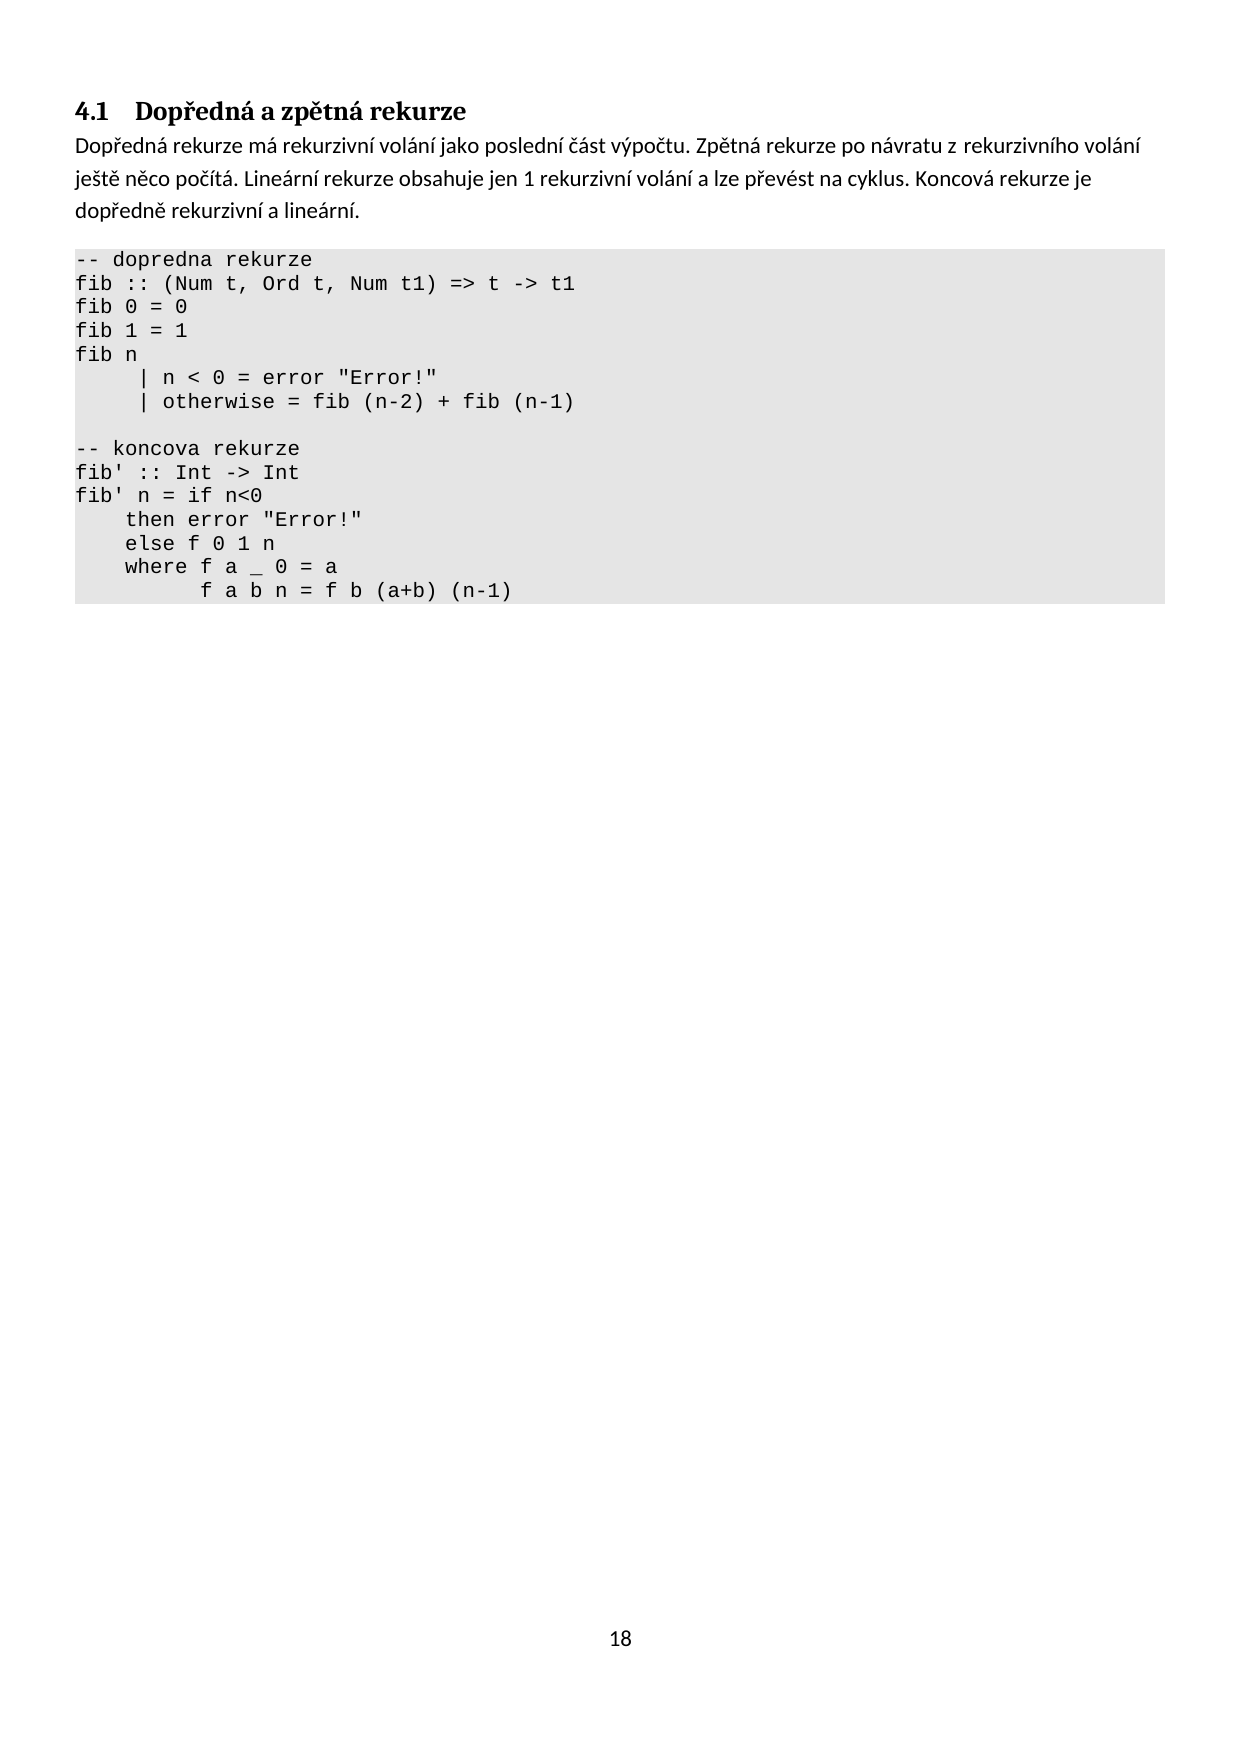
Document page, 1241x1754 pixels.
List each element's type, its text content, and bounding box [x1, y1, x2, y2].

subtitle Dopředná a zpětná rekurze [75, 96, 1165, 127]
text fib' :: Int -> Int [75, 462, 1165, 486]
text f a b n = f b (a+b) (n-1) [75, 580, 1165, 604]
text -- koncova rekurze [75, 438, 1165, 462]
text fib :: (Num t, Ord t, Num t1) => t -> t1 [75, 273, 1165, 296]
text | otherwise = fib (n-2) + fib (n-1) [75, 391, 1165, 414]
text else f 0 1 n [75, 533, 1165, 556]
text fib' n = if n<0 [75, 486, 1165, 509]
text fib 1 = 1 [75, 320, 1165, 344]
text -- dopredna rekurze [75, 249, 1165, 273]
text Dopředná rekurze má rekurzivní volání jako poslední část výpočtu. Zpětná rekurze po návratu z rekurzivního volání ještě něco počítá. Lineární rekurze obsahuje jen 1 rekurzivní volání a lze převést na cyklus. Koncová rekurze je dopředně rekurzivní a lineární. [75, 132, 1165, 224]
text | n < 0 = error "Error!" [75, 367, 1165, 391]
text fib 0 = 0 [75, 296, 1165, 320]
text fib n [75, 344, 1165, 367]
text where f a _ 0 = a [75, 556, 1165, 580]
text then error "Error!" [75, 509, 1165, 533]
